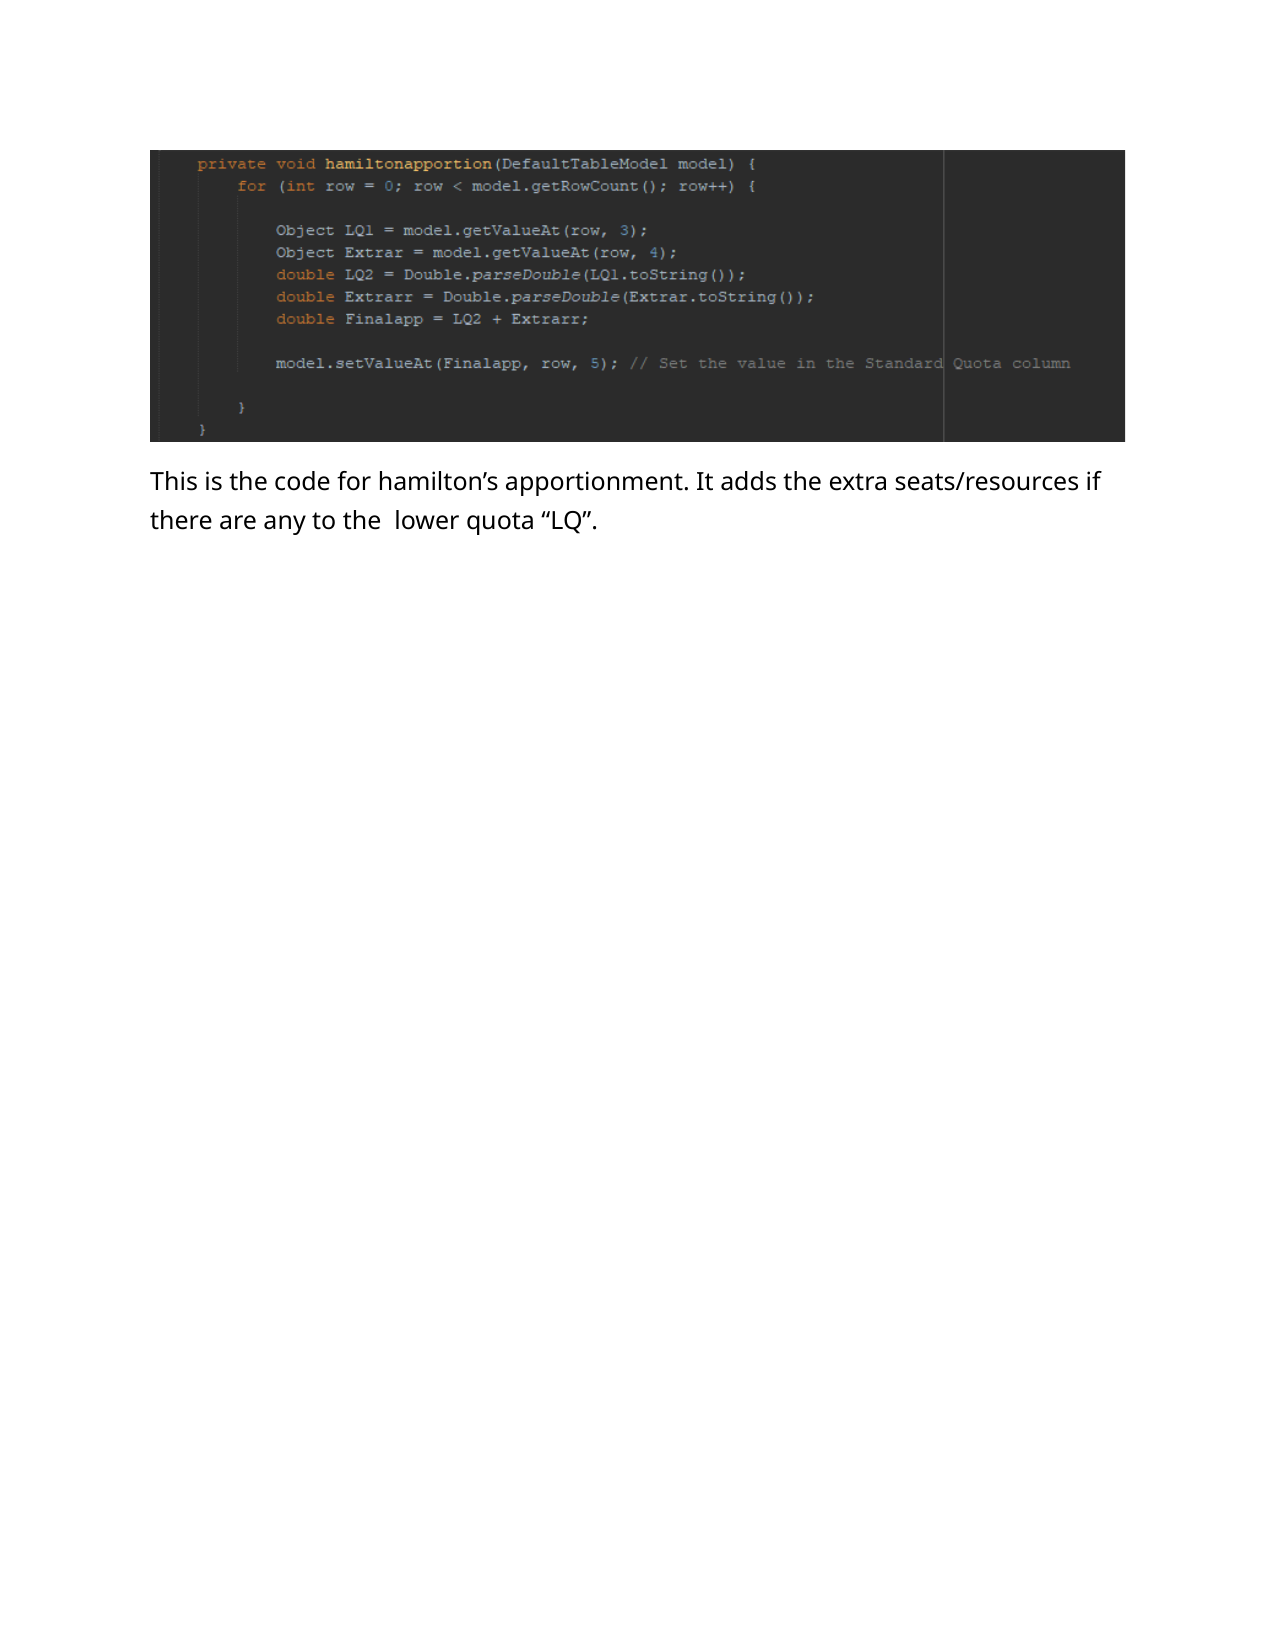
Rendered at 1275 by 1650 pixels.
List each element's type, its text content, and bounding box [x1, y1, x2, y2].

text This is the code for hamilton’s apportionment. It adds the extra seats/resources if there are any to the lower quota “LQ”. [150, 463, 1125, 536]
picture [150, 150, 1125, 442]
